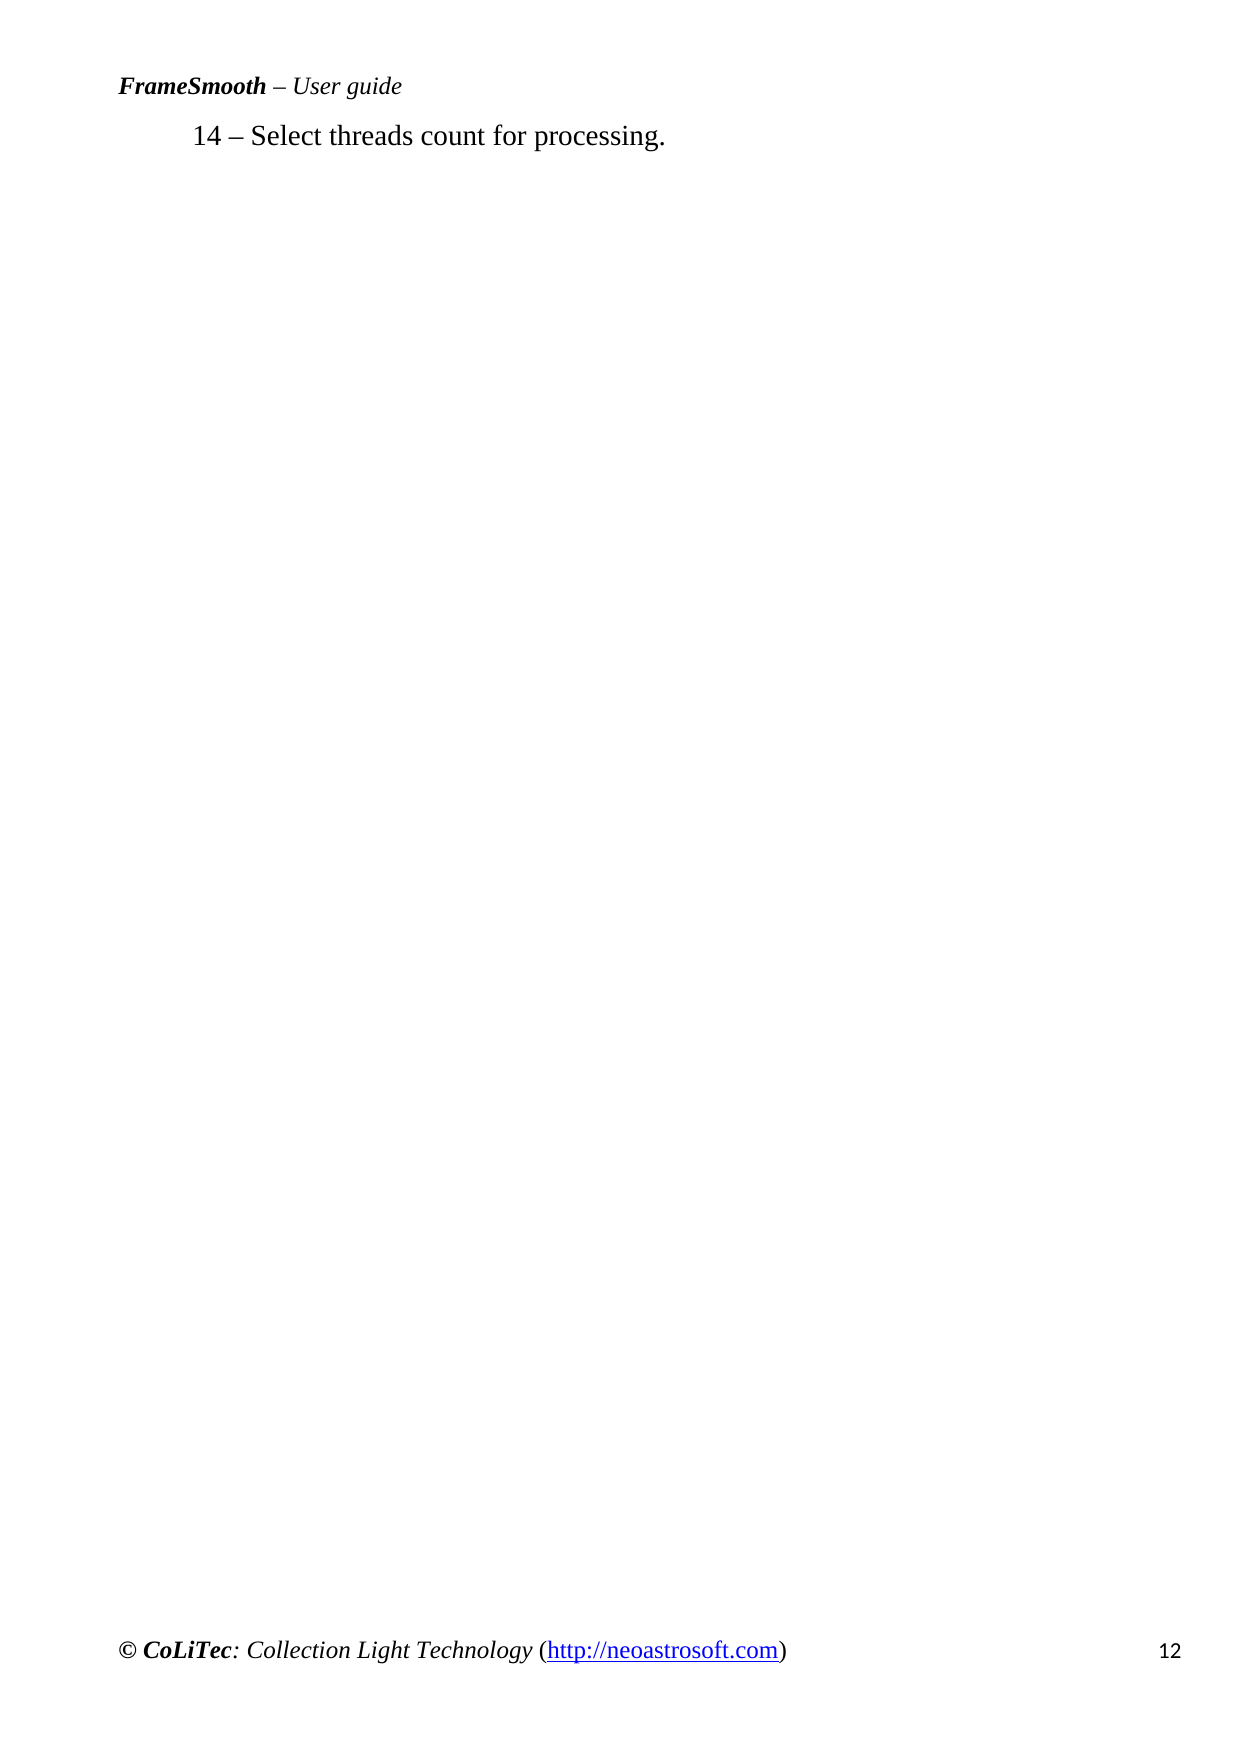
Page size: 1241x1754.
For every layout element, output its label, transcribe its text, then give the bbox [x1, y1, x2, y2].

text 14 – Select threads count for processing. [118, 118, 1181, 152]
